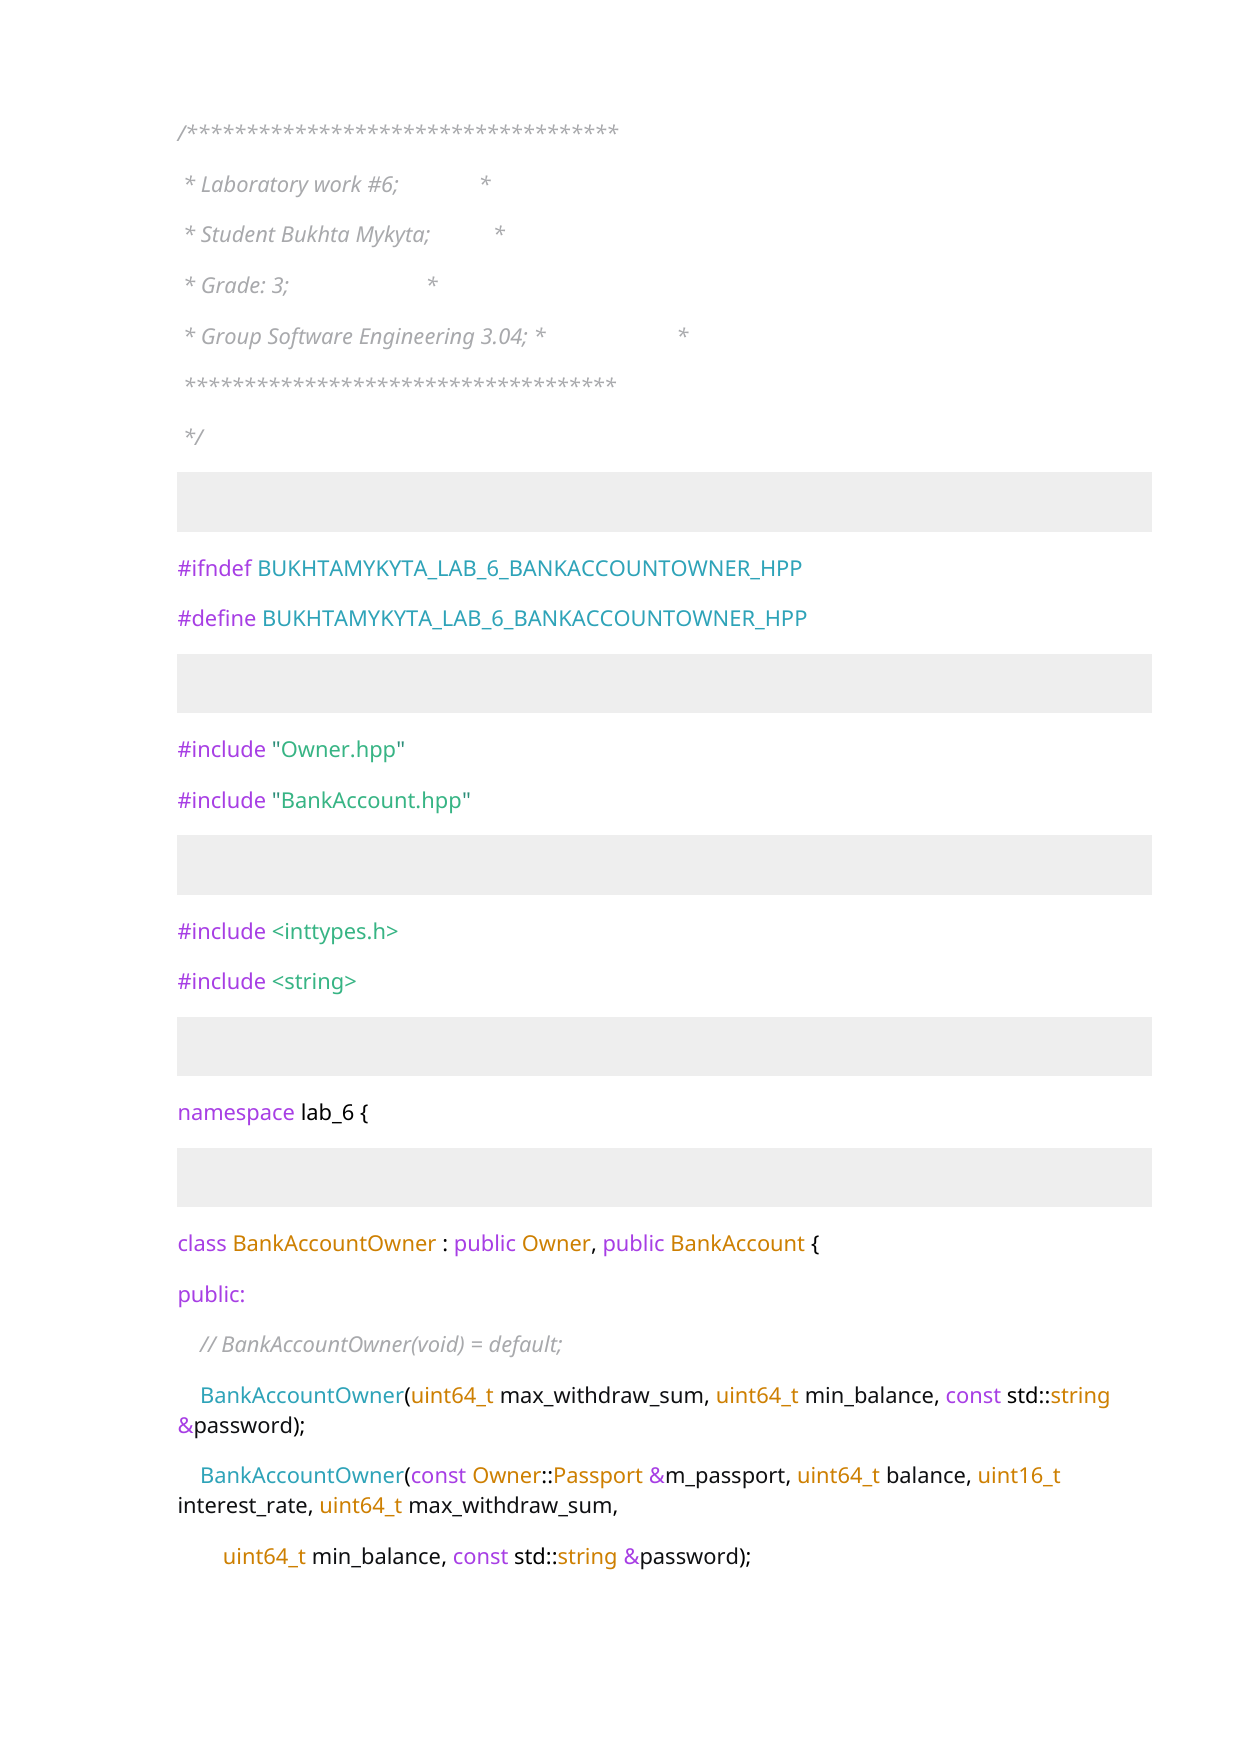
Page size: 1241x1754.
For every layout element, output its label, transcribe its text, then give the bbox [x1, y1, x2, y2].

text */ [177, 422, 1152, 452]
text uint64_t min_balance, const std::string &password); [177, 1541, 1152, 1570]
text class BankAccountOwner : public Owner, public BankAccount { [177, 1228, 1152, 1258]
text * Laboratory work #6; * [177, 169, 1152, 198]
text /************************************ [177, 118, 1152, 148]
text #include <string> [177, 966, 1152, 996]
text #include "Owner.hpp" [177, 734, 1152, 764]
text * Group Software Engineering 3.04; * * [177, 321, 1152, 350]
text // BankAccountOwner(void) = default; [177, 1329, 1152, 1359]
text ************************************ [177, 371, 1152, 401]
text #define BUKHTAMYKYTA_LAB_6_BANKACCOUNTOWNER_HPP [177, 603, 1152, 633]
text public: [177, 1278, 1152, 1308]
text * Student Bukhta Mykyta; * [177, 219, 1152, 249]
text BankAccountOwner(uint64_t max_withdraw_sum, uint64_t min_balance, const std::string &password); [177, 1380, 1152, 1439]
text BankAccountOwner(const Owner::Passport &m_passport, uint64_t balance, uint16_t interest_rate, uint64_t max_withdraw_sum, [177, 1460, 1152, 1520]
text namespace lab_6 { [177, 1097, 1152, 1127]
text #include <inttypes.h> [177, 916, 1152, 945]
text #ifndef BUKHTAMYKYTA_LAB_6_BANKACCOUNTOWNER_HPP [177, 553, 1152, 582]
text #include "BankAccount.hpp" [177, 785, 1152, 814]
text * Grade: 3; * [177, 270, 1152, 300]
